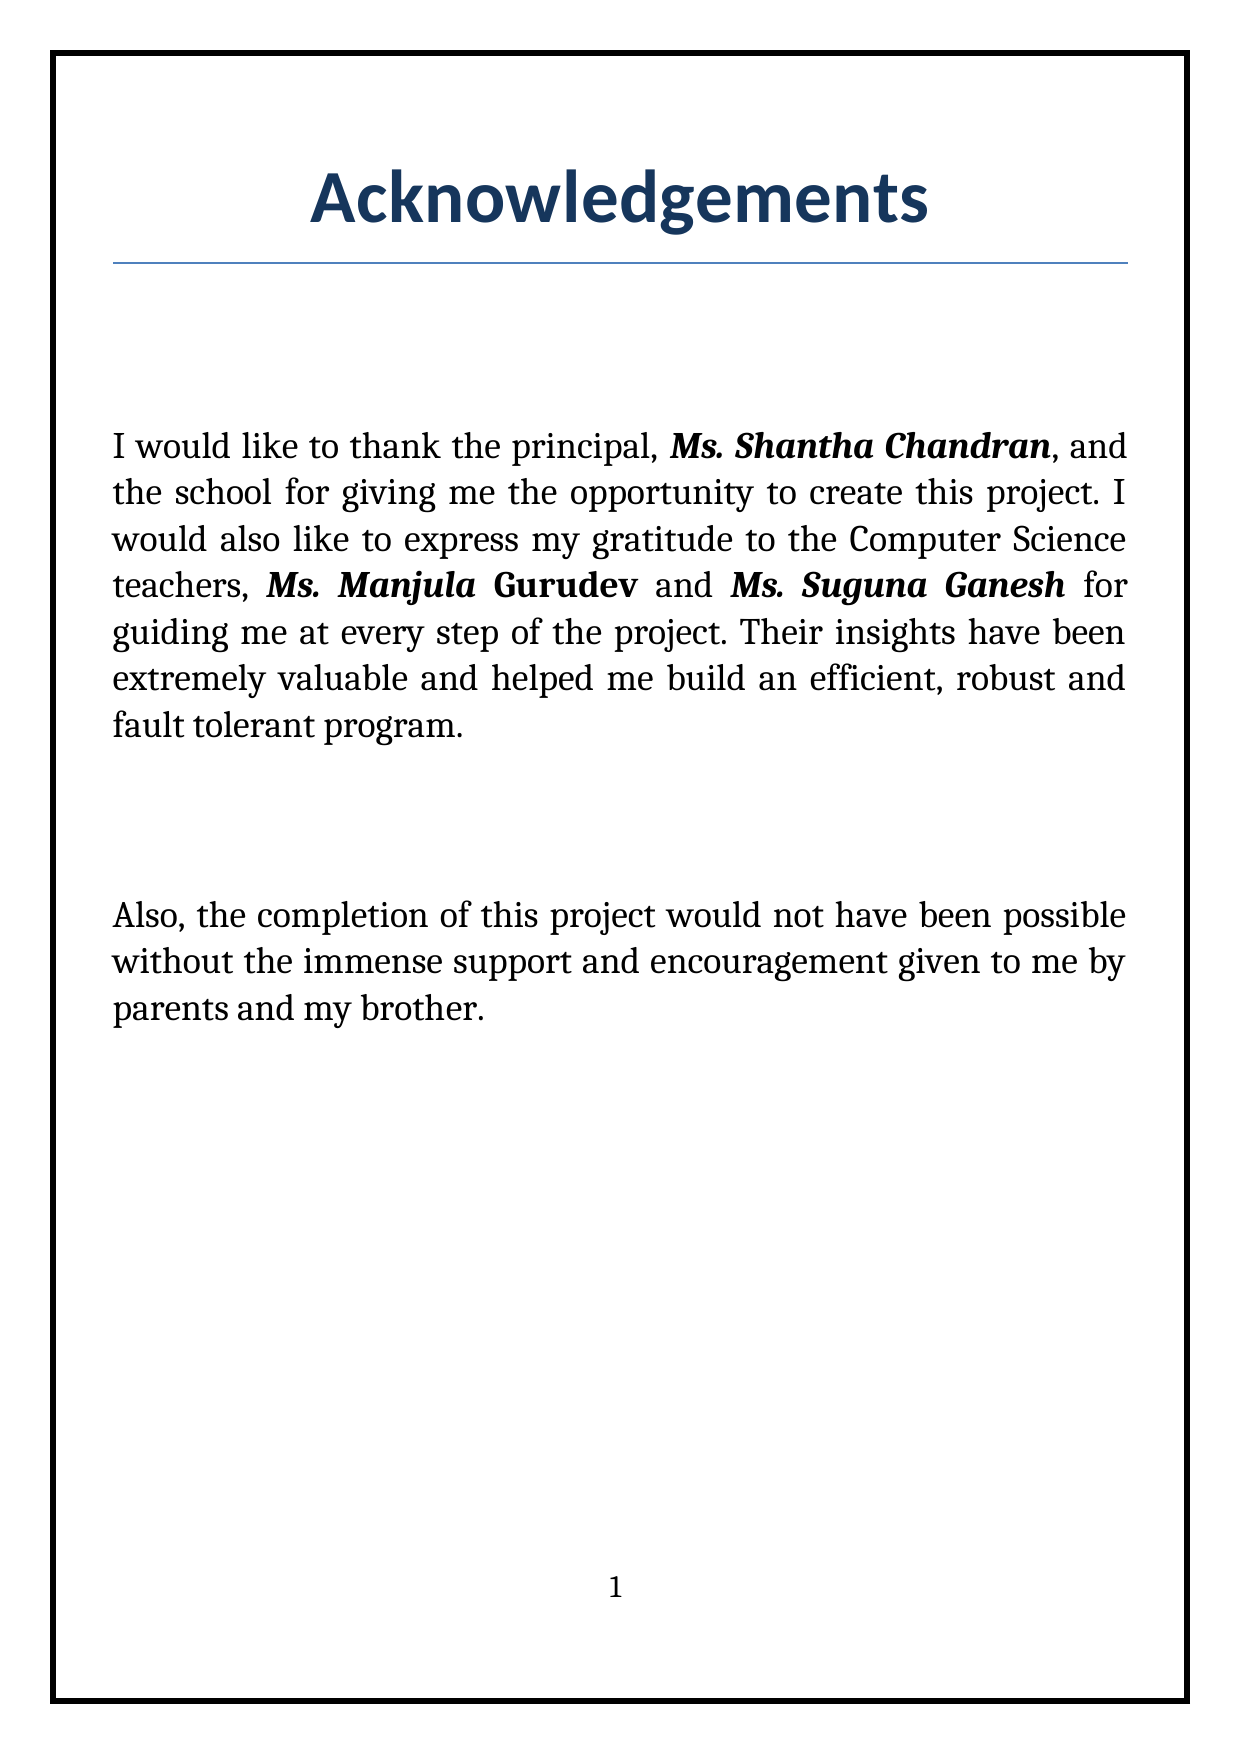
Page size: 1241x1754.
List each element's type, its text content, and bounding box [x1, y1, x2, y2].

text I would like to thank the principal, Ms. Shantha Chandran, and the school for giving me the opportunity to create this project. I would also like to express my gratitude to the Computer Science teachers, Ms. Manjula Gurudev and Ms. Suguna Ganesh for guiding me at every step of the project. Their insights have been extremely valuable and helped me build an efficient, robust and fault tolerant program. [112, 424, 1128, 747]
title Acknowledgements [112, 150, 1128, 264]
text Also, the completion of this project would not have been possible without the immense support and encouragement given to me by parents and my brother. [112, 893, 1128, 1029]
